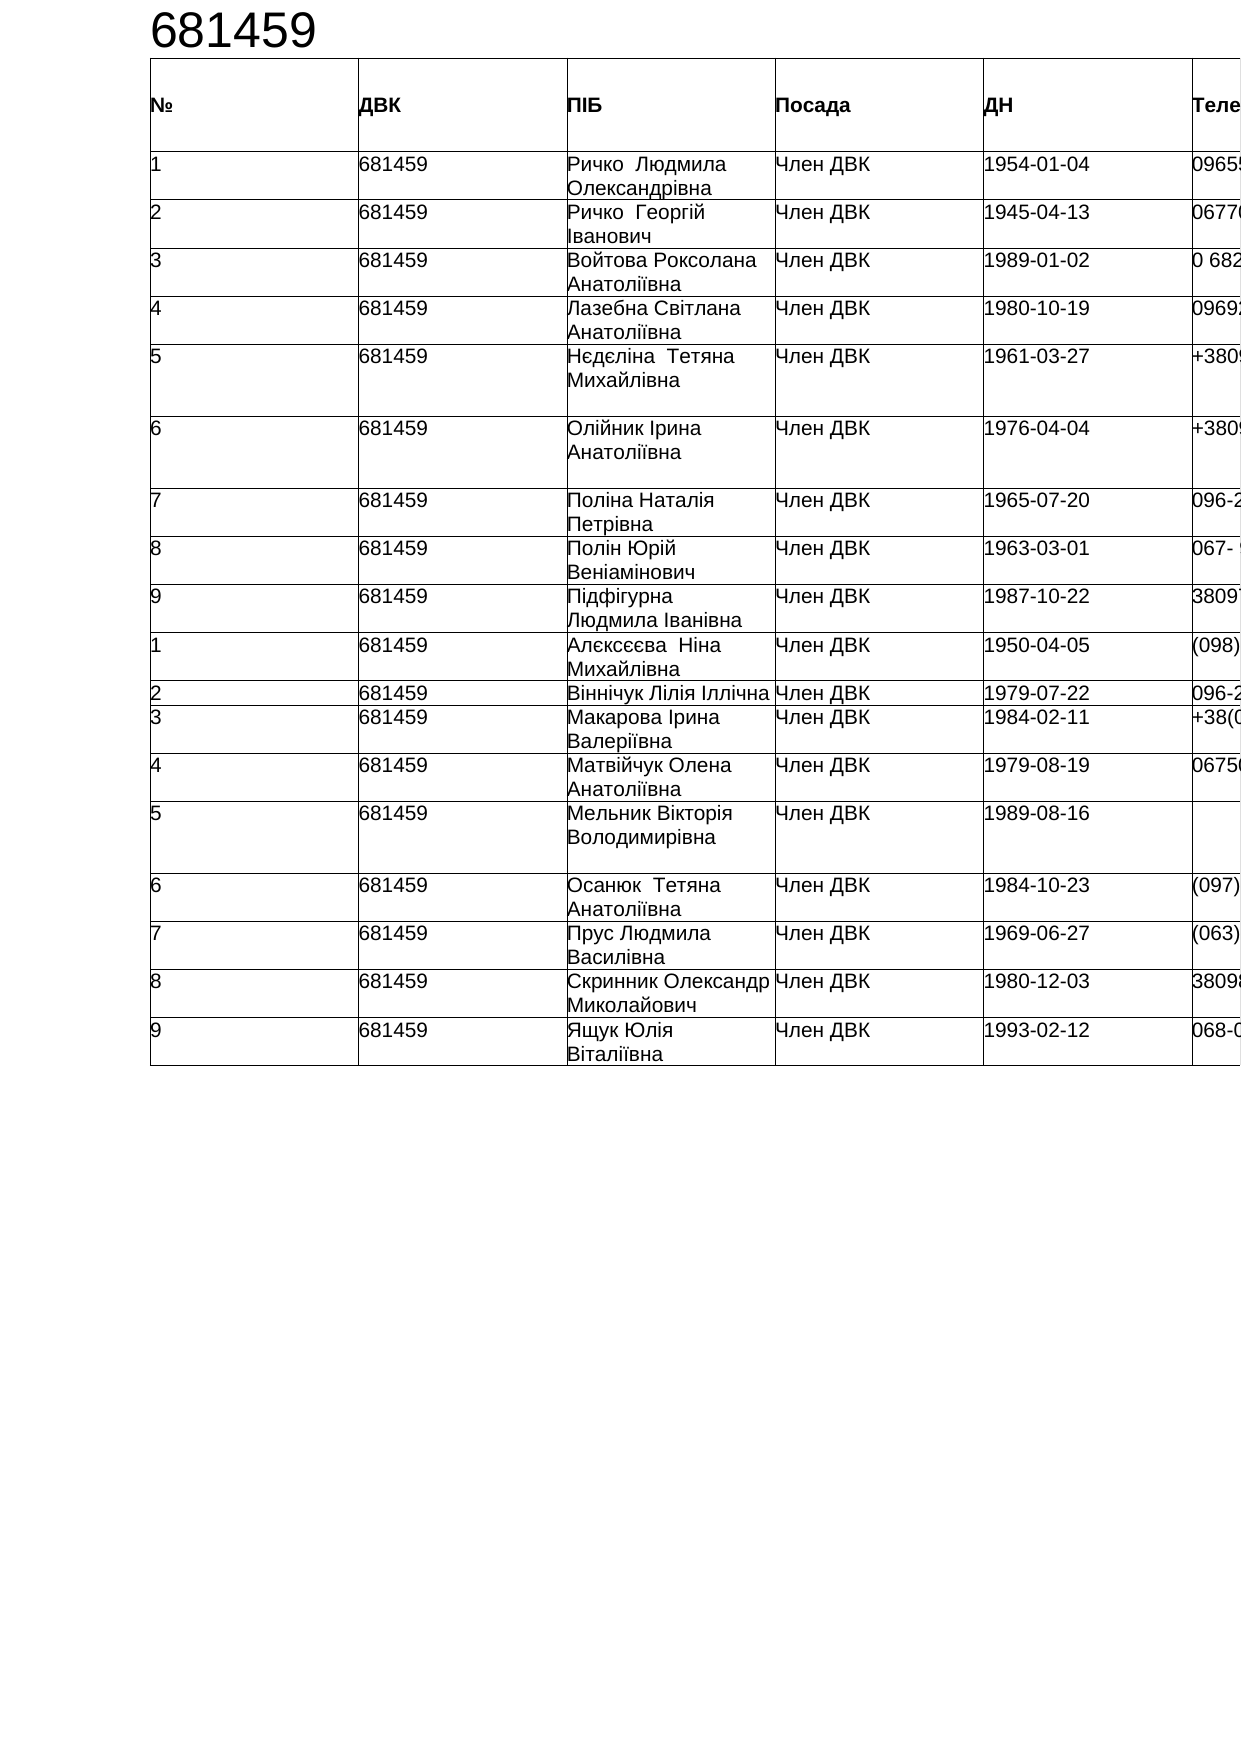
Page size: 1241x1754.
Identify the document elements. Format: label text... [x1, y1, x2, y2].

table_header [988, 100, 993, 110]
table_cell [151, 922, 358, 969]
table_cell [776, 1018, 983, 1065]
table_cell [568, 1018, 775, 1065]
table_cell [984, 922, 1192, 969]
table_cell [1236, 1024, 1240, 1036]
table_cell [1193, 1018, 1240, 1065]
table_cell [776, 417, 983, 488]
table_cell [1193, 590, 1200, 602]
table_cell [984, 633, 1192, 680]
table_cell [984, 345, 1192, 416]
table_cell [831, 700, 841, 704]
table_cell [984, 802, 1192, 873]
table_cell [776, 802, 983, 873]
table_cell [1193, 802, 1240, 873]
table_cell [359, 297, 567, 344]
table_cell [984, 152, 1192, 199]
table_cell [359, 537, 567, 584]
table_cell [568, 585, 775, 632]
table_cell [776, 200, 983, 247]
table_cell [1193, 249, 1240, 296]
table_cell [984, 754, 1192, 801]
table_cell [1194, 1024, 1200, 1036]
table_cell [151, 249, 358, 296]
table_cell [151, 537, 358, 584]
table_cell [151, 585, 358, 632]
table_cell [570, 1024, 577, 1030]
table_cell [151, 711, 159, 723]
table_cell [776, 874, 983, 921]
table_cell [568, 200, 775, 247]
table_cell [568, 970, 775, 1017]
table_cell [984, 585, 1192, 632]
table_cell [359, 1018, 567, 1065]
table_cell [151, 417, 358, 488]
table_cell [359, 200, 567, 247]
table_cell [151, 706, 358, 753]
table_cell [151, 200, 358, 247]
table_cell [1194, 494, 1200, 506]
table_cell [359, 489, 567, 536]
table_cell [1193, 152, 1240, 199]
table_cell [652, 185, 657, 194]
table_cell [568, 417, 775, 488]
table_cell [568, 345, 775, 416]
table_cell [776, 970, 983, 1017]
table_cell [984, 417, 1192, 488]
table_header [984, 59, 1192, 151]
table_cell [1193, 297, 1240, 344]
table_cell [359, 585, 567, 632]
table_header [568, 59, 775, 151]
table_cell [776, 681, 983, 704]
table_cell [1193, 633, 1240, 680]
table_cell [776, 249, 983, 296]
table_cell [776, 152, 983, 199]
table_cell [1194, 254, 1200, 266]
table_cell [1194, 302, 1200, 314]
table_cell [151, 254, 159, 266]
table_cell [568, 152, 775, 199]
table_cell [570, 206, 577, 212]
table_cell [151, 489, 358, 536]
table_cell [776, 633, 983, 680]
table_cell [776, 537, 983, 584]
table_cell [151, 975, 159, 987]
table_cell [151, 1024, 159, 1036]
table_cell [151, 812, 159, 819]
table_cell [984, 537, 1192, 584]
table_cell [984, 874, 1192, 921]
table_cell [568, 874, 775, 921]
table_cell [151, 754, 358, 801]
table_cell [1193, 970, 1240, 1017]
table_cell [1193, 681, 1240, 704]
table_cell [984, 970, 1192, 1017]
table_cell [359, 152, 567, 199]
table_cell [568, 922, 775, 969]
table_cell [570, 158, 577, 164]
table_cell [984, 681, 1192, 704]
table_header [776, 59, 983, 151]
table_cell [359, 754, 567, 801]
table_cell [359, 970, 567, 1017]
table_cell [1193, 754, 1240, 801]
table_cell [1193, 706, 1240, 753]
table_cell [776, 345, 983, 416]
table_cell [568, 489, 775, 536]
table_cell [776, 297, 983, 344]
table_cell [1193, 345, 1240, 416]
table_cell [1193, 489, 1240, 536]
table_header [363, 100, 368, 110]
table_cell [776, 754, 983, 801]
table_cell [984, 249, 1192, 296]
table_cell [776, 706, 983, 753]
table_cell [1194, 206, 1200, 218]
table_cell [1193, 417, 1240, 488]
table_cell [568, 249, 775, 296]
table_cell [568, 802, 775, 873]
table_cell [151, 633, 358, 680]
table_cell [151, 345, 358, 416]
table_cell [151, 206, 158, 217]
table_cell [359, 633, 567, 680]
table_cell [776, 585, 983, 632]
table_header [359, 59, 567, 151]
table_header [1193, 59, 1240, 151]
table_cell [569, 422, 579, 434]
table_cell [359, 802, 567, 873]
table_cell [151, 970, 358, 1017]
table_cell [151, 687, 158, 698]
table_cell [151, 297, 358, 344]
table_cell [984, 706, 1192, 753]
text 681459 [150, 0, 1090, 57]
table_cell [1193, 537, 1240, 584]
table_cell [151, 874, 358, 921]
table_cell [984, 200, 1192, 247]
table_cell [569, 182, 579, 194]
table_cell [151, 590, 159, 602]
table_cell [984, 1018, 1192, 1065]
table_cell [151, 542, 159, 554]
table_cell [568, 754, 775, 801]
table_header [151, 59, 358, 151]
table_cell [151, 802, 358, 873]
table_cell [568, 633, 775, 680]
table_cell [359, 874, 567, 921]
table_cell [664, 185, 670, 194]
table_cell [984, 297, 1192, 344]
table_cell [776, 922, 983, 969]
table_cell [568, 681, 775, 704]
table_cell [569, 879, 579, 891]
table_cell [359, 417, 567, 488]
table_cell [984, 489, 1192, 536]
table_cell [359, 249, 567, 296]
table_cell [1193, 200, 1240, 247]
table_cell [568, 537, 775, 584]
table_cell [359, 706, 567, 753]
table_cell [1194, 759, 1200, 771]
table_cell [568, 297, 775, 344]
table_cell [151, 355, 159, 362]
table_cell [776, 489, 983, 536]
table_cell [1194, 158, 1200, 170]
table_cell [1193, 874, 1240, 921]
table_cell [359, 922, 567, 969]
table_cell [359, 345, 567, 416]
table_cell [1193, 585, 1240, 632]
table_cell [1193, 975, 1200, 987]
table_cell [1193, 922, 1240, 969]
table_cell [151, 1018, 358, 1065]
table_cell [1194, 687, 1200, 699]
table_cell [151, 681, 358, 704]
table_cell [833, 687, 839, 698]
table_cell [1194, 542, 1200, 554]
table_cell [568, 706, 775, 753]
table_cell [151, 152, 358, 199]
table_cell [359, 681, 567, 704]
